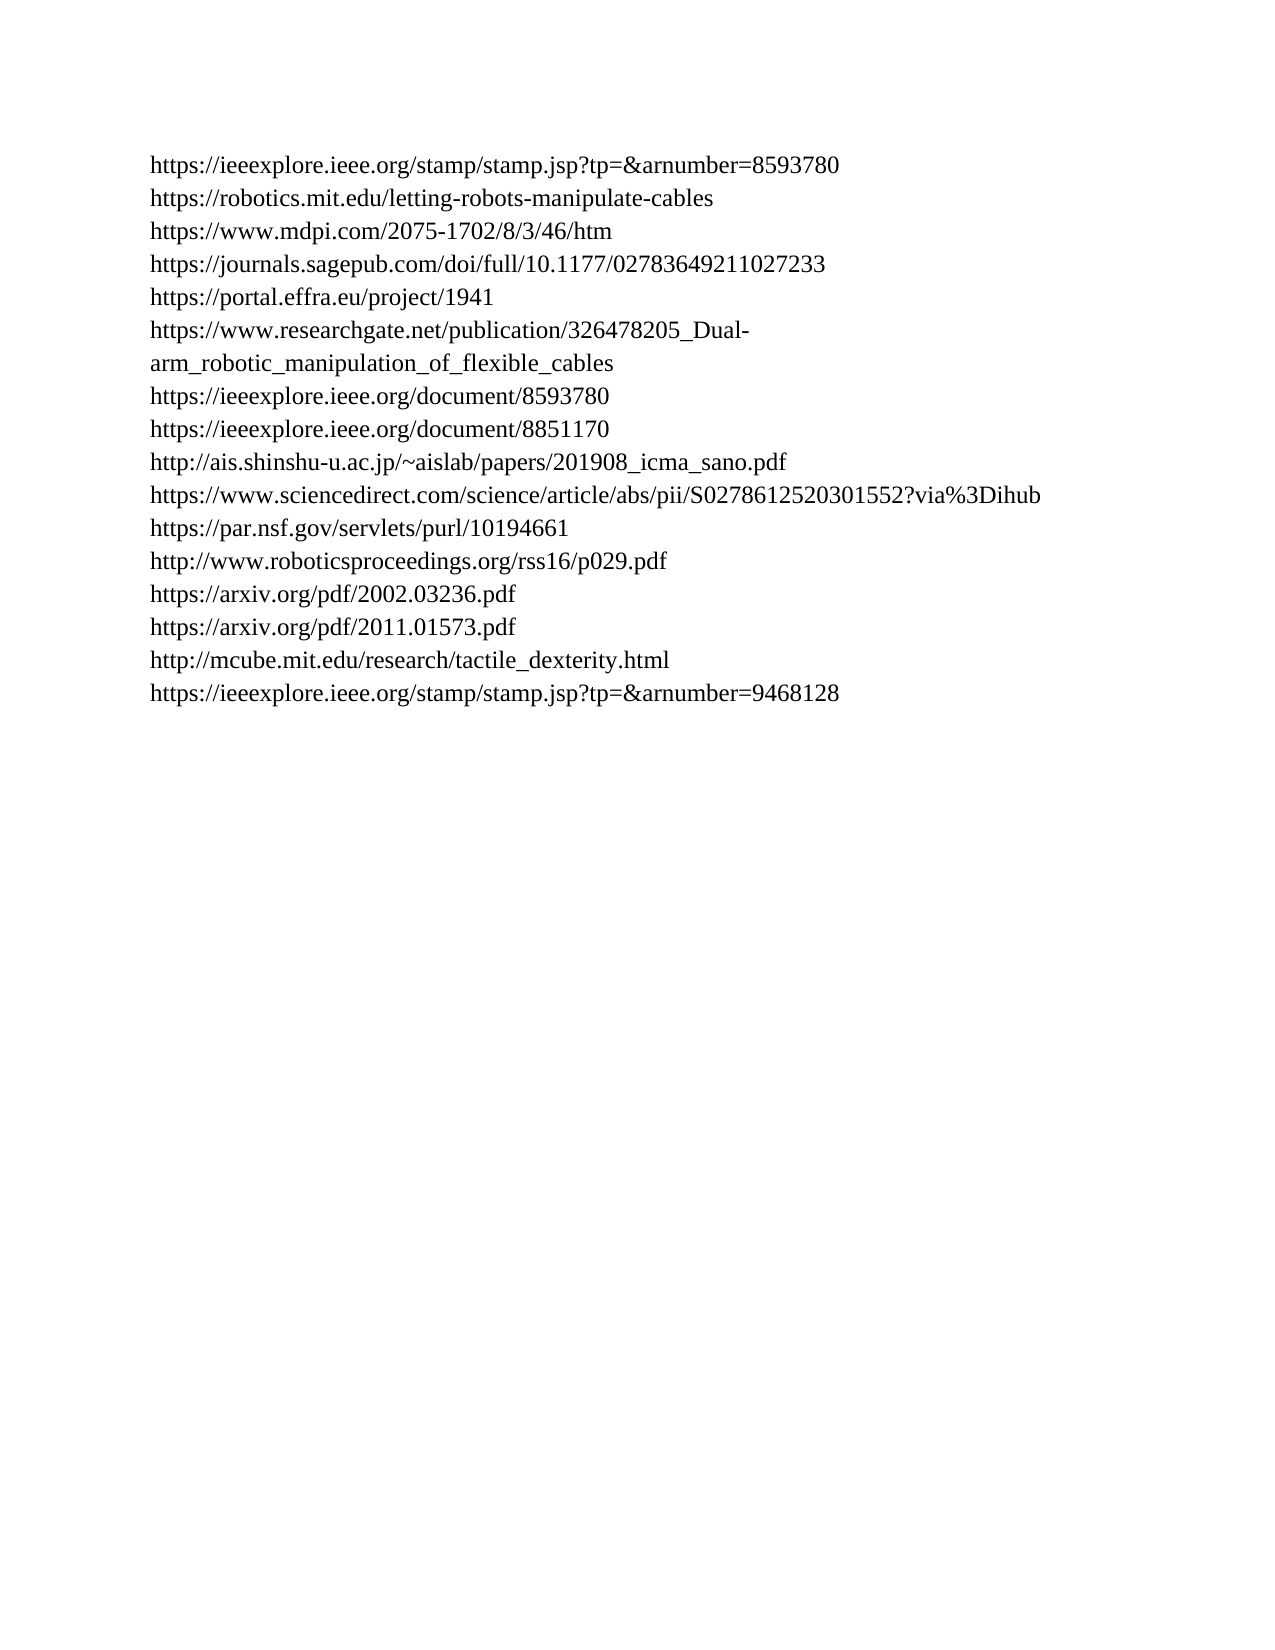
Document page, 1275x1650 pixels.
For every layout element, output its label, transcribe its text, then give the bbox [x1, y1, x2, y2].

text https://www.mdpi.com/2075-1702/8/3/46/htm [150, 216, 1125, 245]
text https://arxiv.org/pdf/2002.03236.pdf [150, 579, 1125, 608]
text http://ais.shinshu-u.ac.jp/~aislab/papers/201908_icma_sano.pdf [150, 447, 1125, 476]
text https://portal.effra.eu/project/1941 [150, 282, 1125, 311]
text https://arxiv.org/pdf/2011.01573.pdf [150, 612, 1125, 641]
text https://ieeexplore.ieee.org/document/8851170 [150, 414, 1125, 443]
text https://www.sciencedirect.com/science/article/abs/pii/S0278612520301552?via%3Dihub [150, 480, 1125, 509]
text http://www.roboticsproceedings.org/rss16/p029.pdf [150, 546, 1125, 575]
text https://robotics.mit.edu/letting-robots-manipulate-cables [150, 183, 1125, 212]
text https://www.researchgate.net/publication/326478205_Dual-arm_robotic_manipulation_of_flexible_cables [150, 315, 1125, 377]
text https://journals.sagepub.com/doi/full/10.1177/02783649211027233 [150, 249, 1125, 278]
text https://ieeexplore.ieee.org/document/8593780 [150, 381, 1125, 410]
text http://mcube.mit.edu/research/tactile_dexterity.html [150, 645, 1125, 674]
text https://par.nsf.gov/servlets/purl/10194661 [150, 513, 1125, 542]
text https://ieeexplore.ieee.org/stamp/stamp.jsp?tp=&arnumber=8593780 [150, 150, 1125, 179]
text https://ieeexplore.ieee.org/stamp/stamp.jsp?tp=&arnumber=9468128 [150, 678, 1125, 707]
